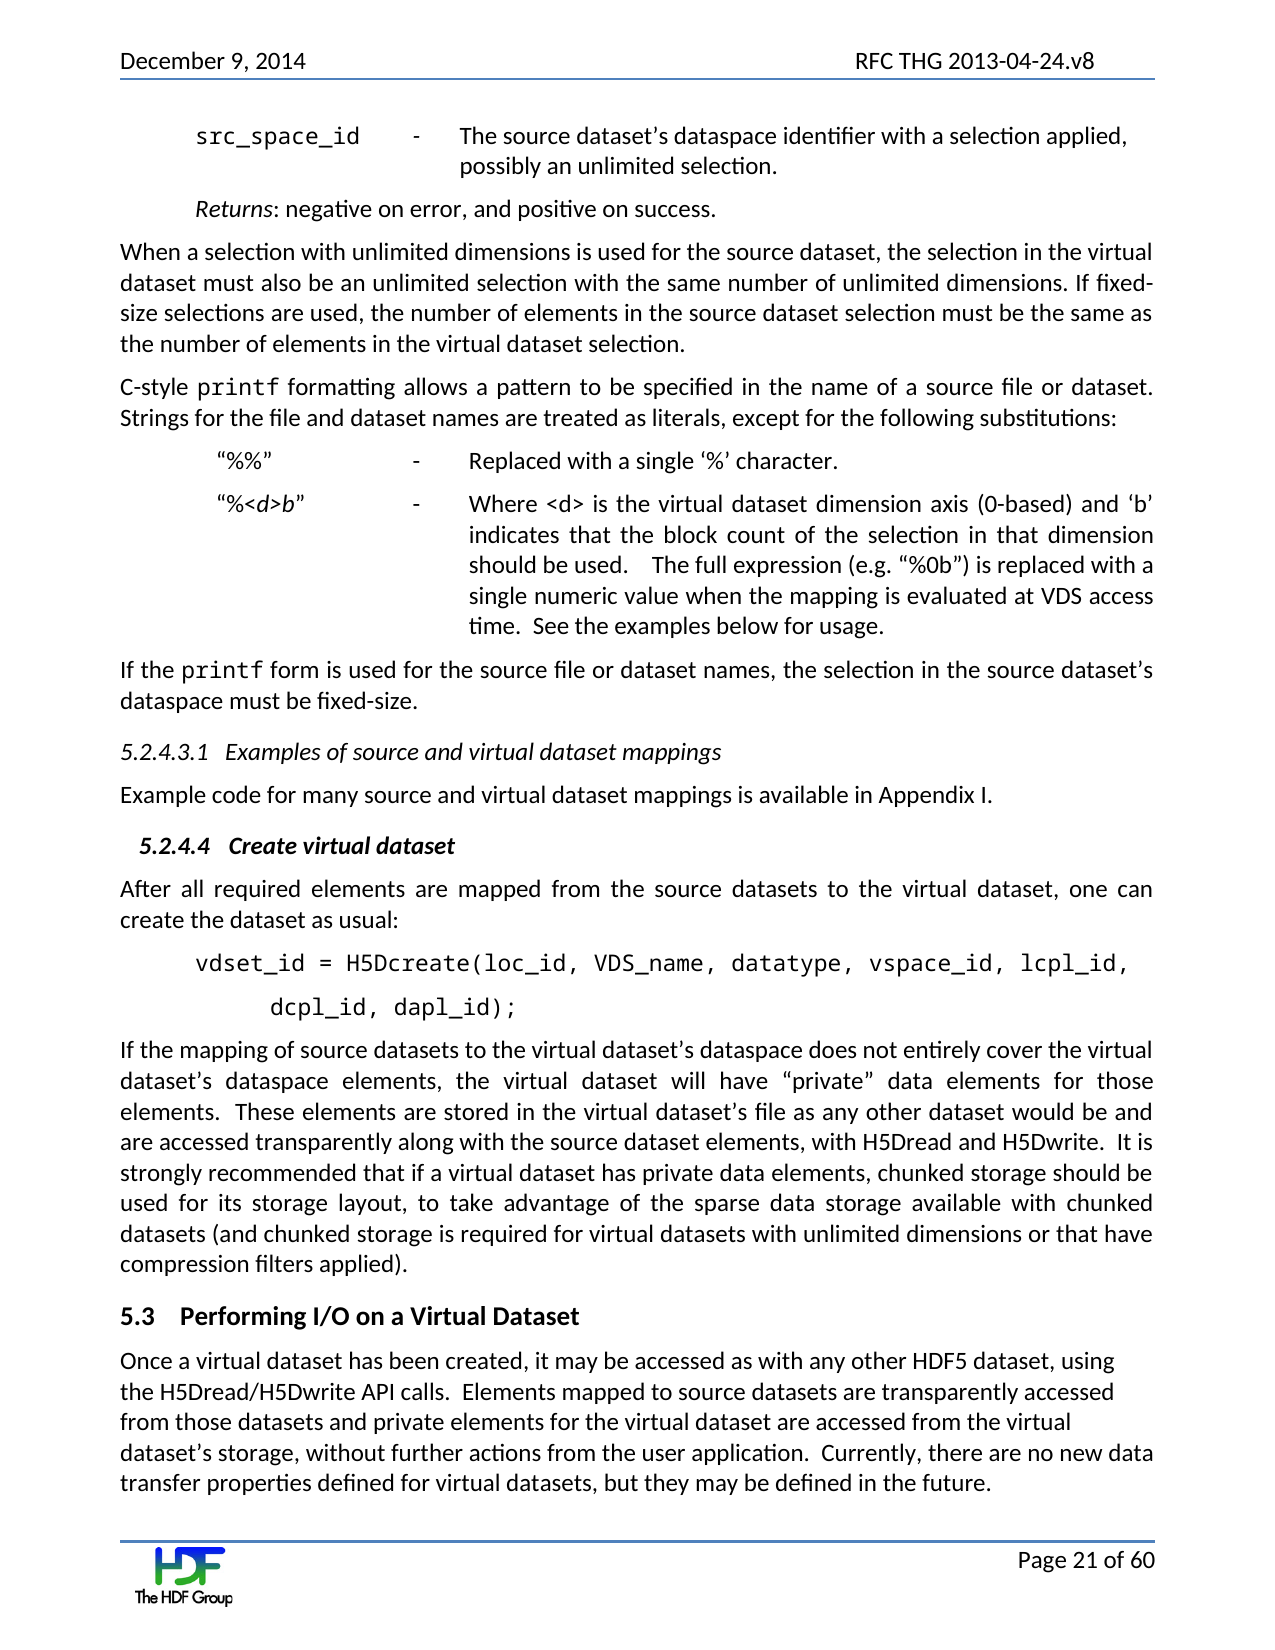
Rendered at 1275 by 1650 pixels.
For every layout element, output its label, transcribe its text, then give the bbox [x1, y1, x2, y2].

table_cell - [401, 120, 448, 193]
text C-style printf formatting allows a pattern to be specified in the name of a source file or dataset. Strings for the file and dataset names are treated as literals, except for the following substitutions: [120, 371, 1155, 433]
table_cell src_space_id [184, 120, 401, 193]
table_header Replaced with a single ‘%’ character. [458, 445, 1166, 488]
table_cell Where <d> is the virtual dataset dimension axis (0-based) and ‘b’ indicates that the block count of the selection in that dimension should be used. The full expression (e.g. “%0b”) is replaced with a single numeric value when the mapping is evaluated at VDS access time. See the examples below for usage. [458, 489, 1166, 653]
table_cell The source dataset’s dataspace identifier with a selection applied, possibly an unlimited selection. [448, 120, 1166, 193]
subtitle Examples of source and virtual dataset mappings [120, 736, 1155, 767]
text Once a virtual dataset has been created, it may be accessed as with any other HDF5 dataset, using the H5Dread/H5Dwrite API calls. Elements mapped to source datasets are transparently accessed from those datasets and private elements for the virtual dataset are accessed from the virtual dataset’s storage, without further actions from the user application. Currently, there are no new data transfer properties defined for virtual datasets, but they may be defined in the future. [120, 1345, 1155, 1498]
subtitle Create virtual dataset [139, 831, 1155, 861]
text Example code for many source and virtual dataset mappings is available in Appendix I. [120, 779, 1155, 810]
text If the mapping of source datasets to the virtual dataset’s dataspace does not entirely cover the virtual dataset’s dataspace elements, the virtual dataset will have “private” data elements for those elements. These elements are stored in the virtual dataset’s file as any other dataset would be and are accessed transparently along with the source dataset elements, with H5Dread and H5Dwrite. It is strongly recommended that if a virtual dataset has private data elements, chunked storage should be used for its storage layout, to take advantage of the sparse data storage available with chunked datasets (and chunked storage is required for virtual datasets with unlimited dimensions or that have compression filters applied). [120, 1034, 1155, 1279]
text vdset_id = H5Dcreate(loc_id, VDS_name, datatype, vspace_id, lcpl_id, [120, 947, 1155, 978]
subtitle Performing I/O on a Virtual Dataset [120, 1299, 1155, 1333]
text dcpl_id, dapl_id); [195, 991, 1155, 1022]
text When a selection with unlimited dimensions is used for the source dataset, the selection in the virtual dataset must also be an unlimited selection with the same number of unlimited dimensions. If fixed-size selections are used, the number of elements in the source dataset selection must be the same as the number of elements in the virtual dataset selection. [120, 237, 1155, 359]
text Returns: negative on error, and positive on success. [195, 193, 1155, 224]
table_header - [401, 445, 457, 488]
table_cell “%<d>b” [204, 489, 401, 653]
picture [135, 1547, 233, 1607]
text If the printf form is used for the source file or dataset names, the selection in the source dataset’s dataspace must be fixed-size. [120, 653, 1155, 715]
table_header “%%” [204, 445, 401, 488]
table_cell - [401, 489, 457, 653]
text After all required elements are mapped from the source datasets to the virtual dataset, one can create the dataset as usual: [120, 873, 1155, 934]
